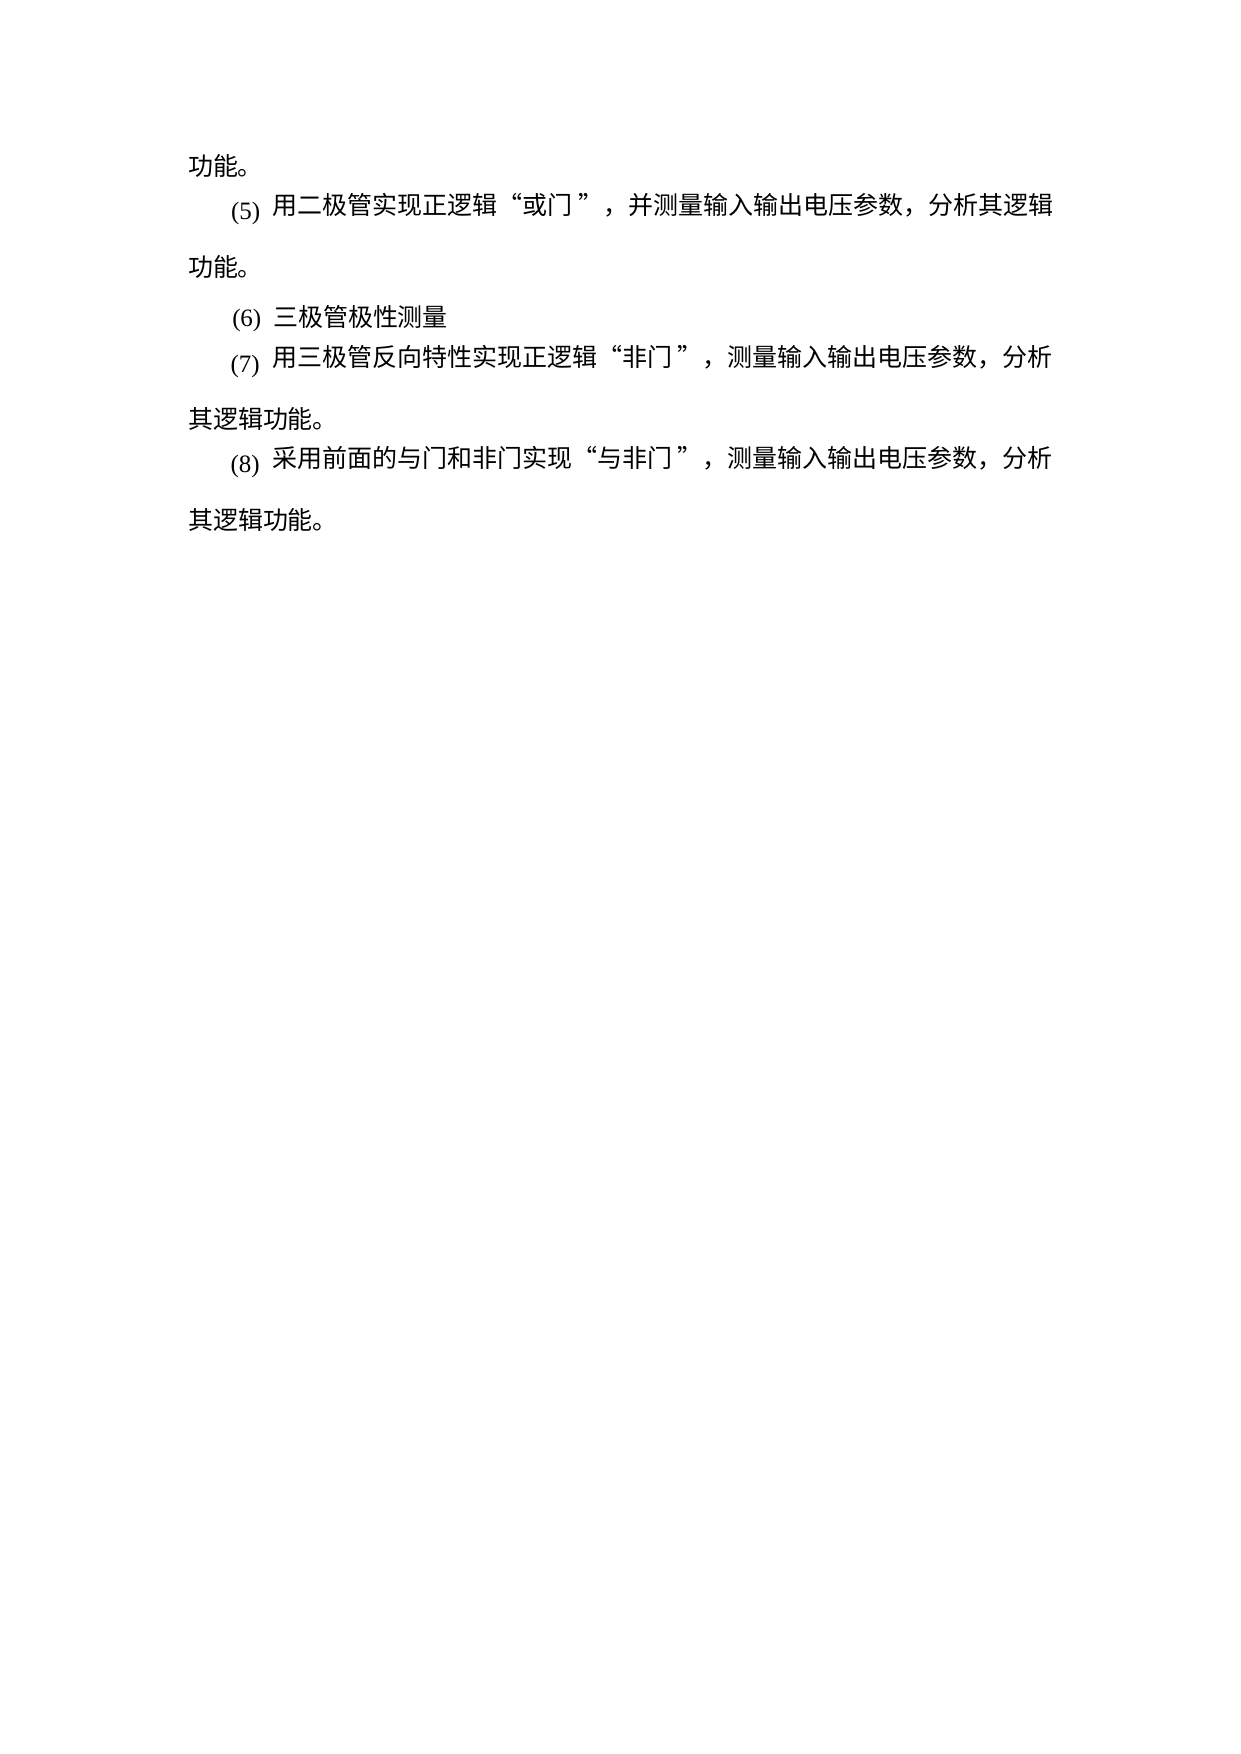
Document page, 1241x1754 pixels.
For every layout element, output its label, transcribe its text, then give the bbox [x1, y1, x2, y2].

text 功能。 [189, 250, 1054, 283]
text (7) 用三极管反向特性实现正逻辑“非门 ”，测量输入输出电压参数，分析 [186, 353, 1053, 402]
text 其逻辑功能。 [188, 402, 1054, 435]
text 功能。 [189, 149, 1054, 182]
text (5) 用二极管实现正逻辑“或门 ”，并测量输入输出电压参数，分析其逻辑 [186, 201, 1053, 249]
text 其逻辑功能。 [188, 503, 1054, 536]
text (6) 三极管极性测量 [232, 301, 1054, 333]
text (8) 采用前面的与门和非门实现“与非门 ”，测量输入输出电压参数，分析 [186, 454, 1053, 503]
